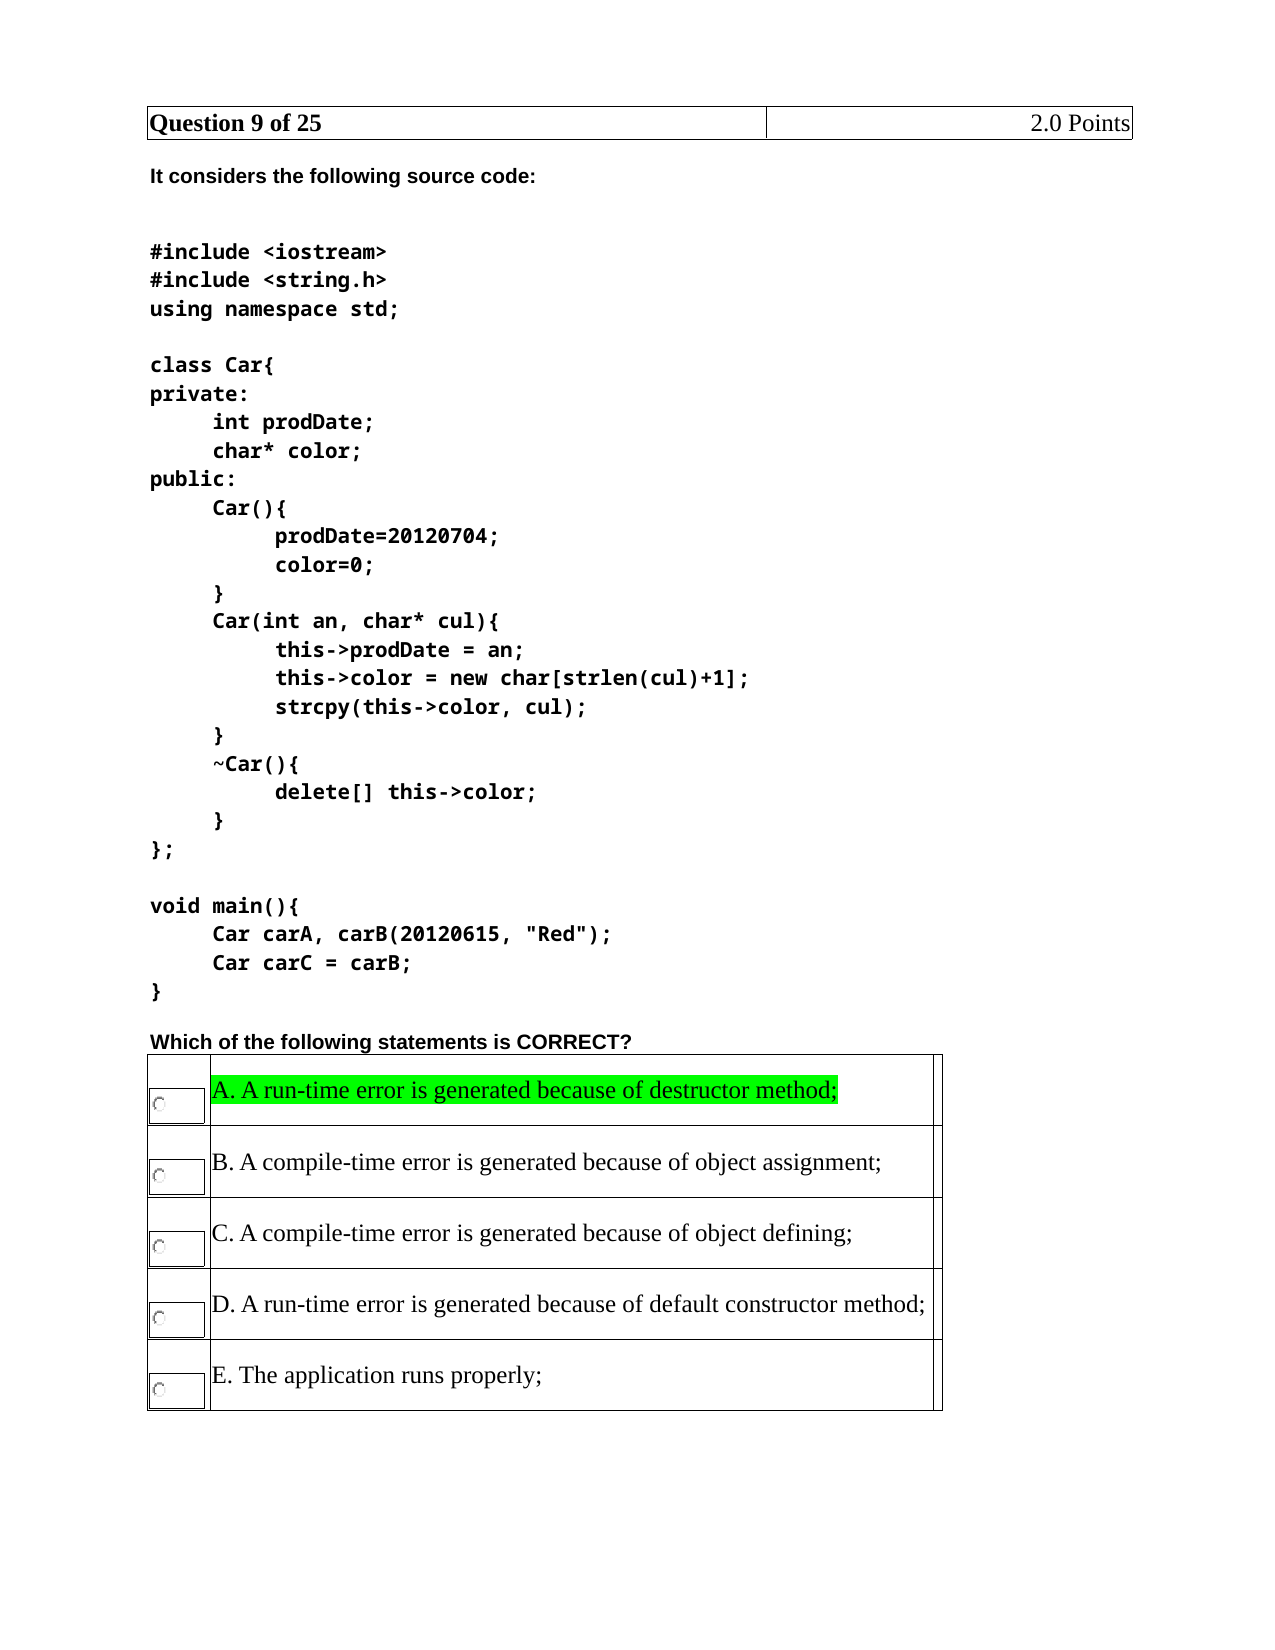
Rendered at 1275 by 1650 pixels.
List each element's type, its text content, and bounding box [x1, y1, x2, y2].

picture [150, 1375, 182, 1407]
table_cell C. A compile-time error is generated because of object defining; [211, 1198, 933, 1268]
text } [150, 976, 1125, 1005]
table_header [148, 1055, 210, 1125]
text int prodDate; [150, 407, 1125, 436]
table_cell [934, 1126, 942, 1196]
table_header 2.0 Points [767, 107, 1132, 138]
table_header Question 9 of 25 [148, 107, 766, 138]
table_cell [934, 1340, 942, 1410]
text Which of the following statements is CORRECT? [150, 1030, 1125, 1054]
text this->prodDate = an; [150, 635, 1125, 663]
text char* color; [150, 436, 1125, 464]
text Car carA, carB(20120615, "Red"); [150, 919, 1125, 948]
text Car(int an, char* cul){ [150, 607, 1125, 635]
text strcpy(this->color, cul); [150, 692, 1125, 720]
text ~Car(){ [150, 749, 1125, 777]
text #include <string.h> [150, 265, 1125, 294]
table_cell D. A run-time error is generated because of default constructor method; [211, 1269, 933, 1339]
table_header [934, 1055, 942, 1125]
text #include <iostream> [150, 237, 1125, 265]
text this->color = new char[strlen(cul)+1]; [150, 663, 1125, 692]
table_cell [148, 1198, 210, 1268]
table_cell B. A compile-time error is generated because of object assignment; [211, 1126, 933, 1196]
picture [150, 1090, 182, 1122]
text public: [150, 464, 1125, 493]
text prodDate=20120704; [150, 521, 1125, 550]
table_cell [148, 1269, 210, 1339]
text color=0; [150, 550, 1125, 578]
text } [150, 720, 1125, 749]
table_cell [148, 1126, 210, 1196]
table_header A. A run-time error is generated because of destructor method; [211, 1055, 933, 1125]
table_cell [934, 1198, 942, 1268]
picture [150, 1232, 182, 1264]
text }; [150, 834, 1125, 862]
table_cell E. The application runs properly; [211, 1340, 933, 1410]
picture [150, 1304, 182, 1336]
table_cell [148, 1340, 210, 1410]
text } [150, 806, 1125, 834]
text } [150, 578, 1125, 607]
text Car(){ [150, 493, 1125, 521]
picture [150, 1161, 182, 1193]
text It considers the following source code: [150, 164, 1125, 188]
text void main(){ [150, 891, 1125, 919]
text using namespace std; [150, 294, 1125, 322]
table_cell [934, 1269, 942, 1339]
text delete[] this->color; [150, 777, 1125, 806]
text private: [150, 379, 1125, 407]
text Car carC = carB; [150, 948, 1125, 976]
text class Car{ [150, 351, 1125, 379]
